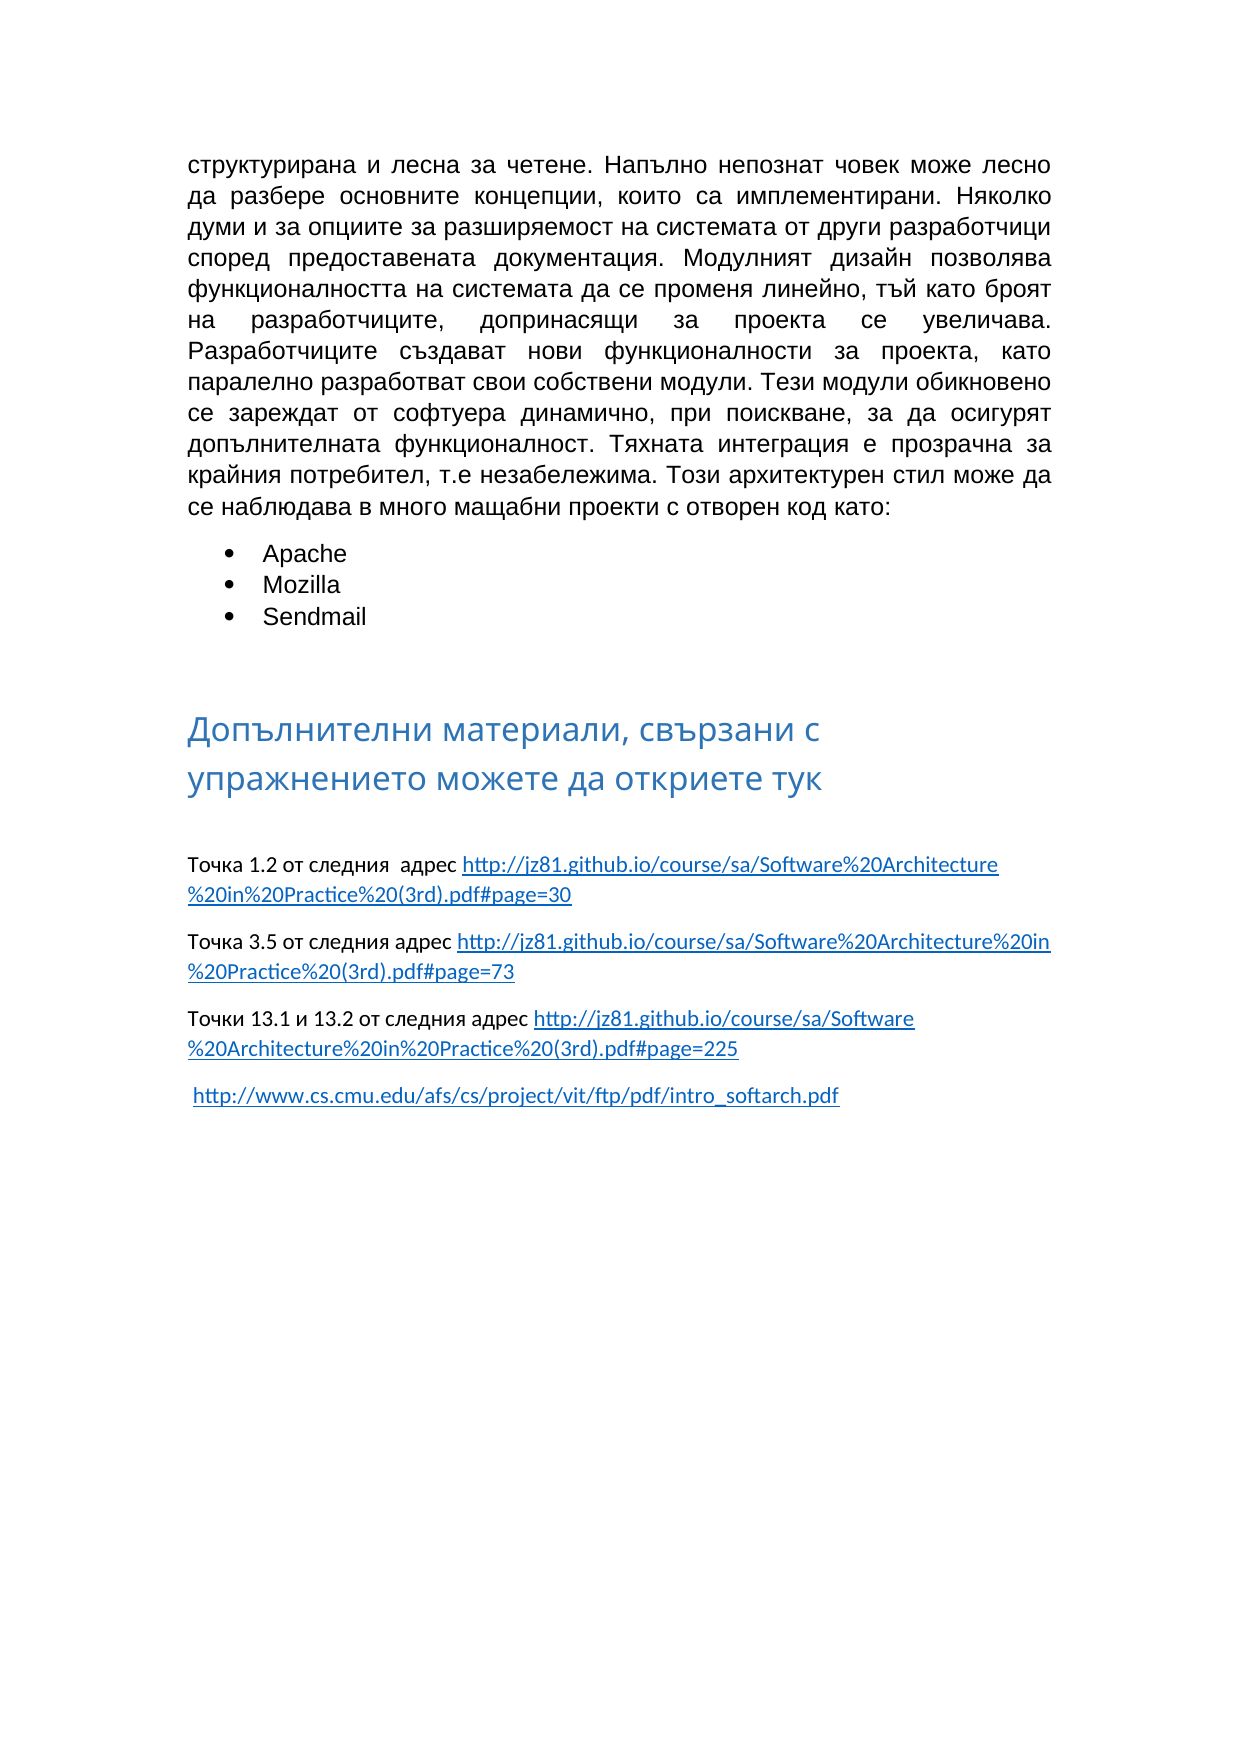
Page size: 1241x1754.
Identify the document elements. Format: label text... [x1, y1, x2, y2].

text Точка 3.5 от следния адрес http://jz81.github.io/course/sa/Software%20Architecture%20in%20Practice%20(3rd).pdf#page=73 [187, 927, 1053, 985]
text http://www.cs.cmu.edu/afs/cs/project/vit/ftp/pdf/intro_softarch.pdf [187, 1081, 1053, 1109]
text Точки 13.1 и 13.2 от следния адрес http://jz81.github.io/course/sa/Software%20Architecture%20in%20Practice%20(3rd).pdf#page=225 [187, 1004, 1053, 1062]
text Точка 1.2 от следния адрес http://jz81.github.io/course/sa/Software%20Architecture%20in%20Practice%20(3rd).pdf#page=30 [187, 850, 1053, 908]
list Sendmail [225, 601, 1053, 630]
list Mozilla [225, 570, 1053, 599]
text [187, 150, 1053, 520]
subtitle Допълнителни материали, свързани с упражнението можете да откриете тук [187, 705, 1053, 800]
list Apache [225, 539, 1053, 568]
